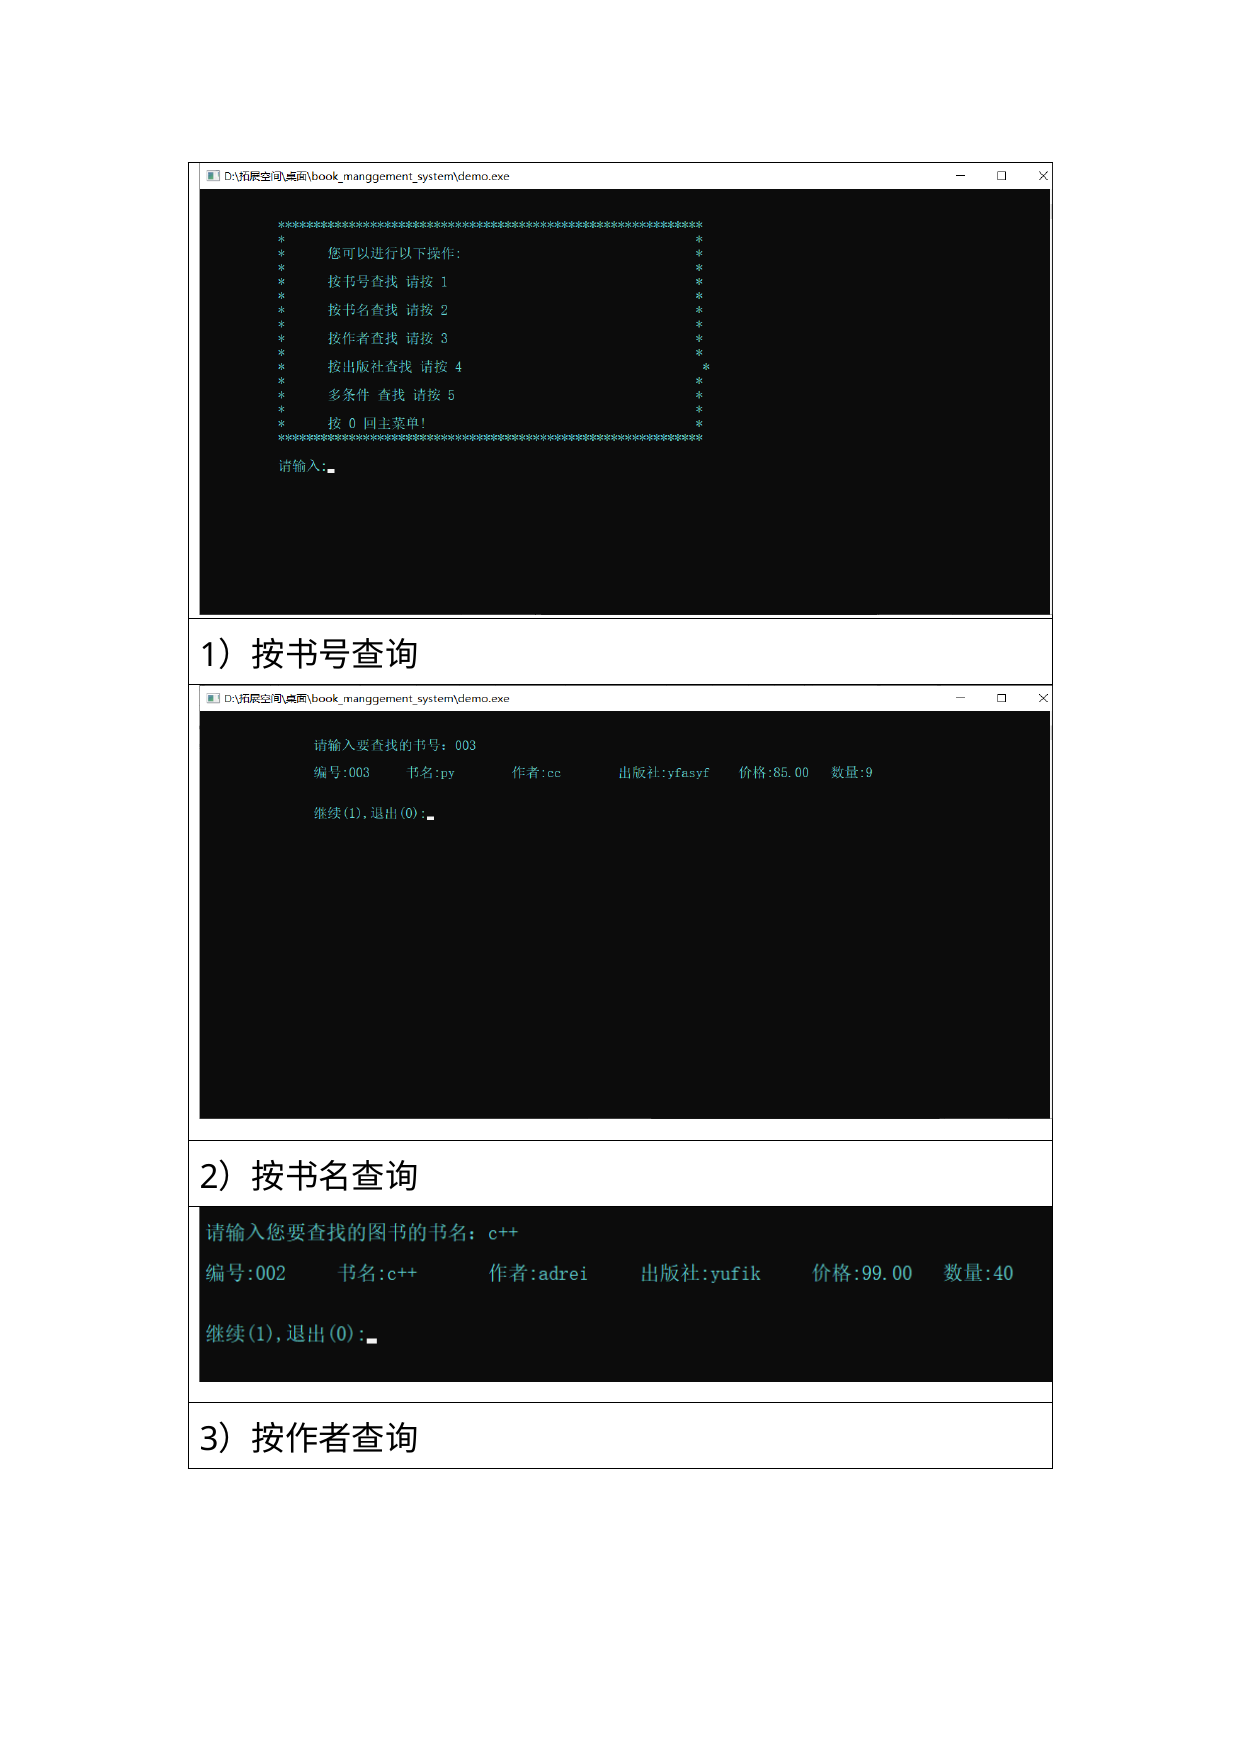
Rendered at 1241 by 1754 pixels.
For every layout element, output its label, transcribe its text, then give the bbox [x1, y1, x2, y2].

table_cell [189, 1207, 1052, 1402]
table_cell [189, 163, 1052, 618]
picture [199, 685, 1053, 1119]
table_cell 1）按书号查询 [189, 619, 1052, 684]
picture [199, 1207, 1053, 1382]
table_cell [189, 685, 1052, 1140]
picture [199, 163, 1053, 615]
table_cell 2）按书名查询 [189, 1141, 1052, 1206]
table_cell 3）按作者查询 [189, 1403, 1052, 1468]
